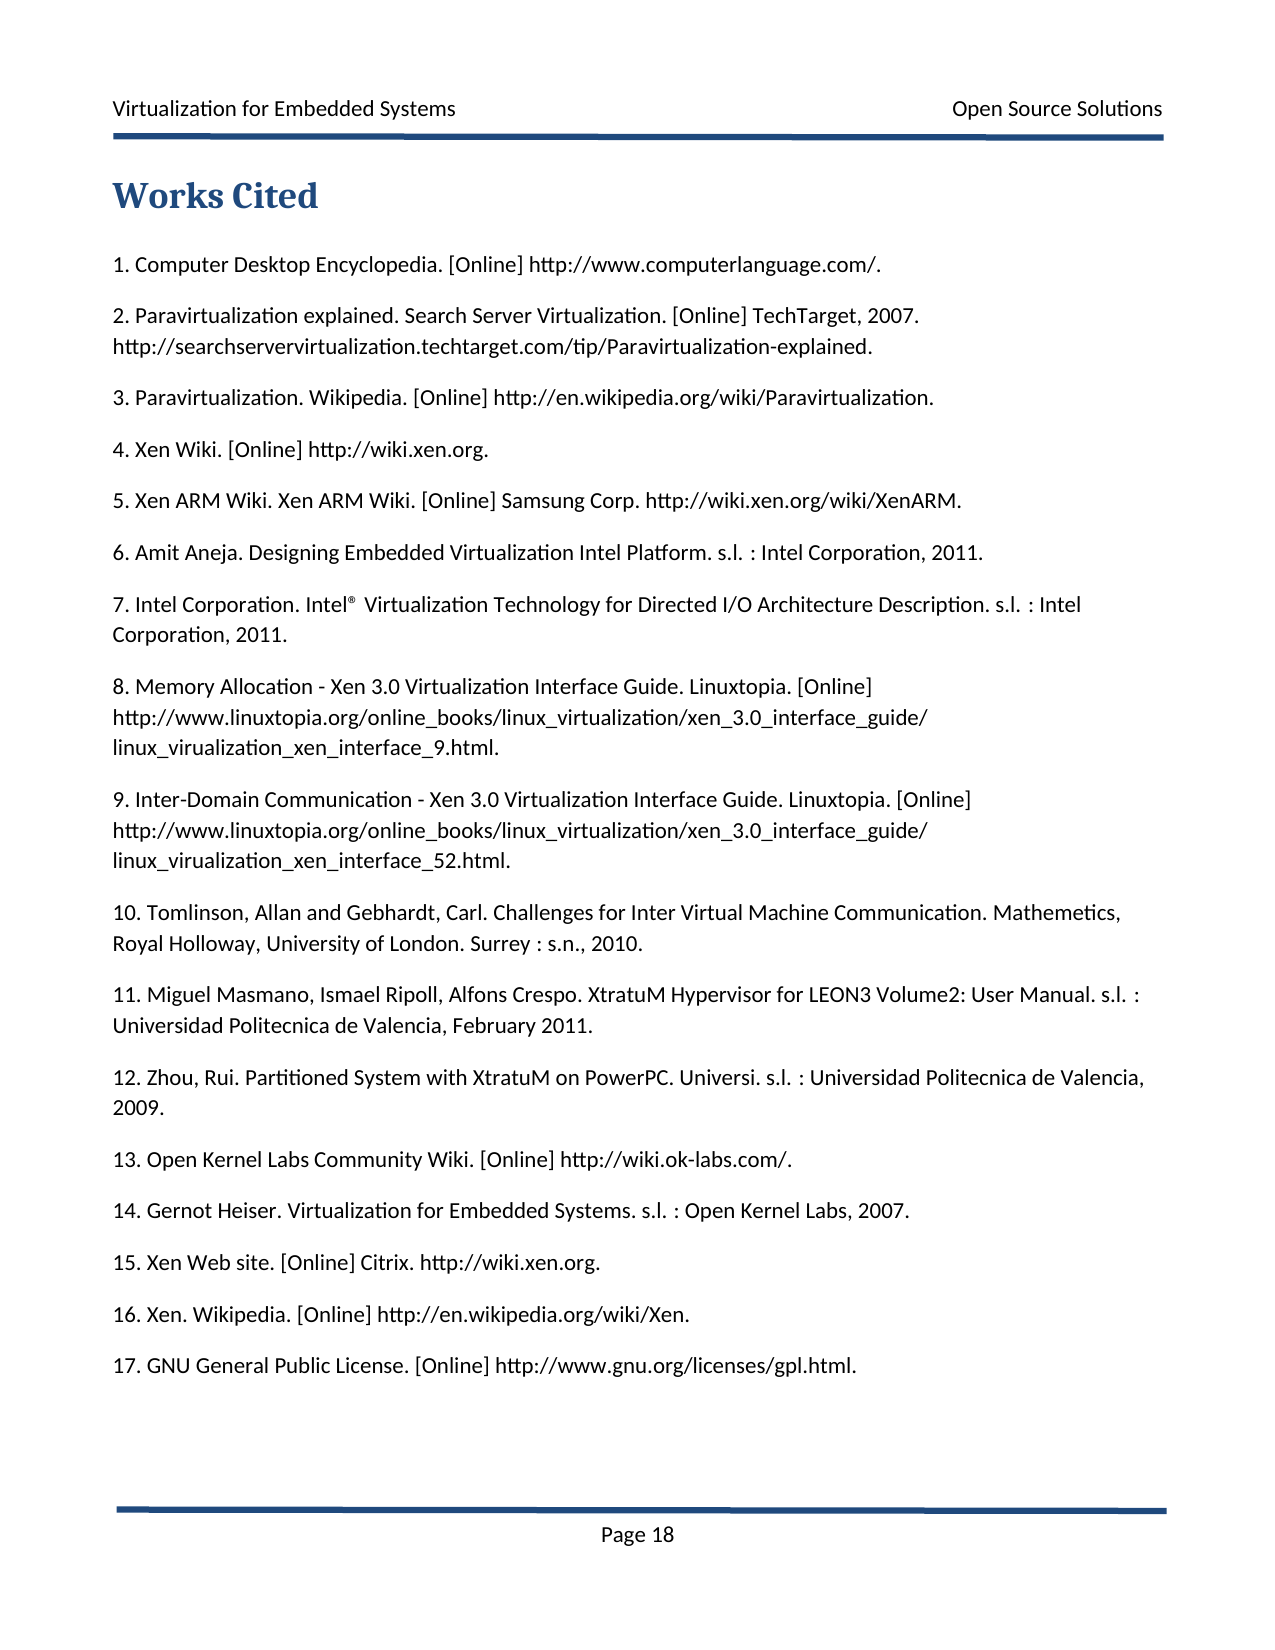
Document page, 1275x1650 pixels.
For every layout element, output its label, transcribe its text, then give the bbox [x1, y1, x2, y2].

subtitle Works Cited [112, 175, 1162, 218]
